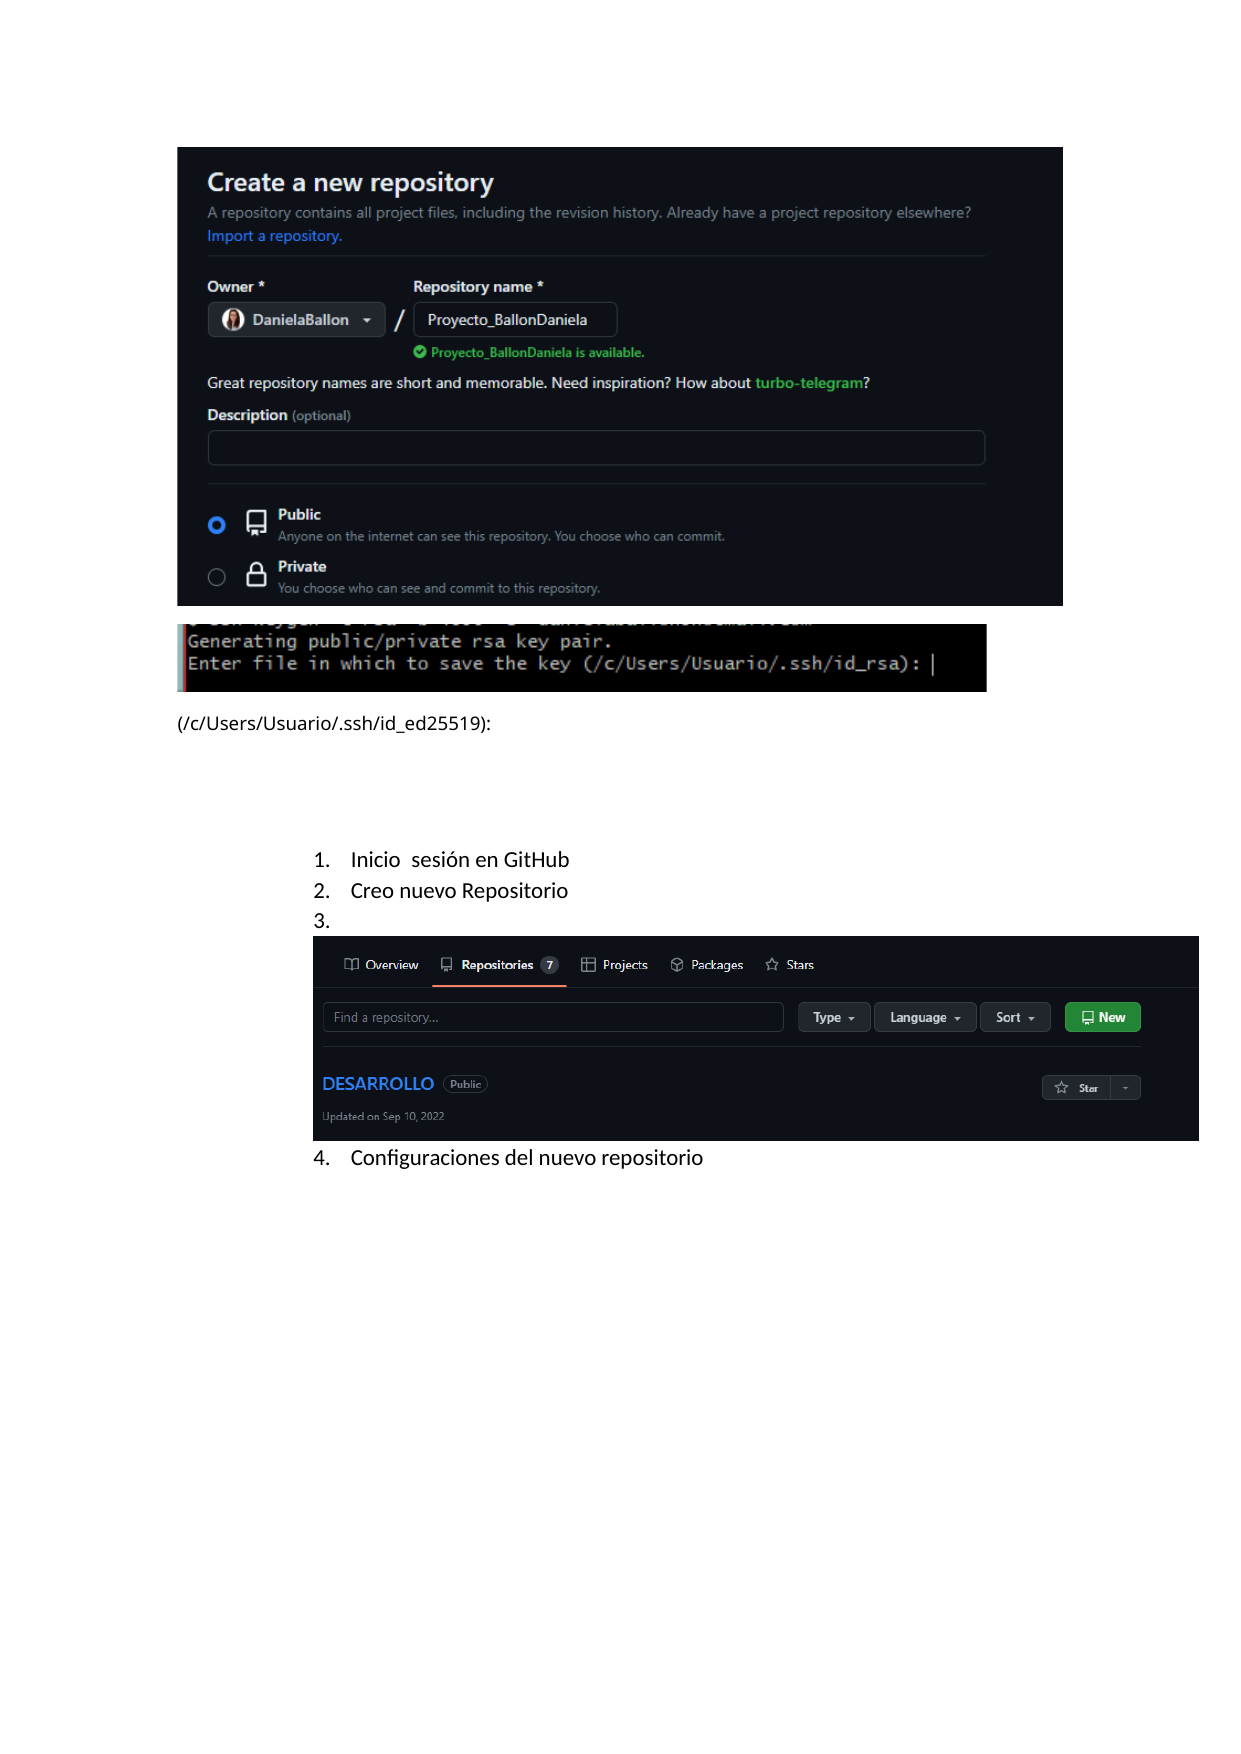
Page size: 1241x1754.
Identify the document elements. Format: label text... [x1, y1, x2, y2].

list Configuraciones del nuevo repositorio [313, 1143, 1063, 1171]
picture [177, 624, 987, 692]
picture [313, 936, 1199, 1141]
picture [177, 147, 1063, 606]
list Inicio sesión en GitHub [313, 846, 1063, 873]
list Creo nuevo Repositorio [313, 876, 1063, 904]
text (/c/Users/Usuario/.ssh/id_ed25519): [177, 710, 1063, 736]
